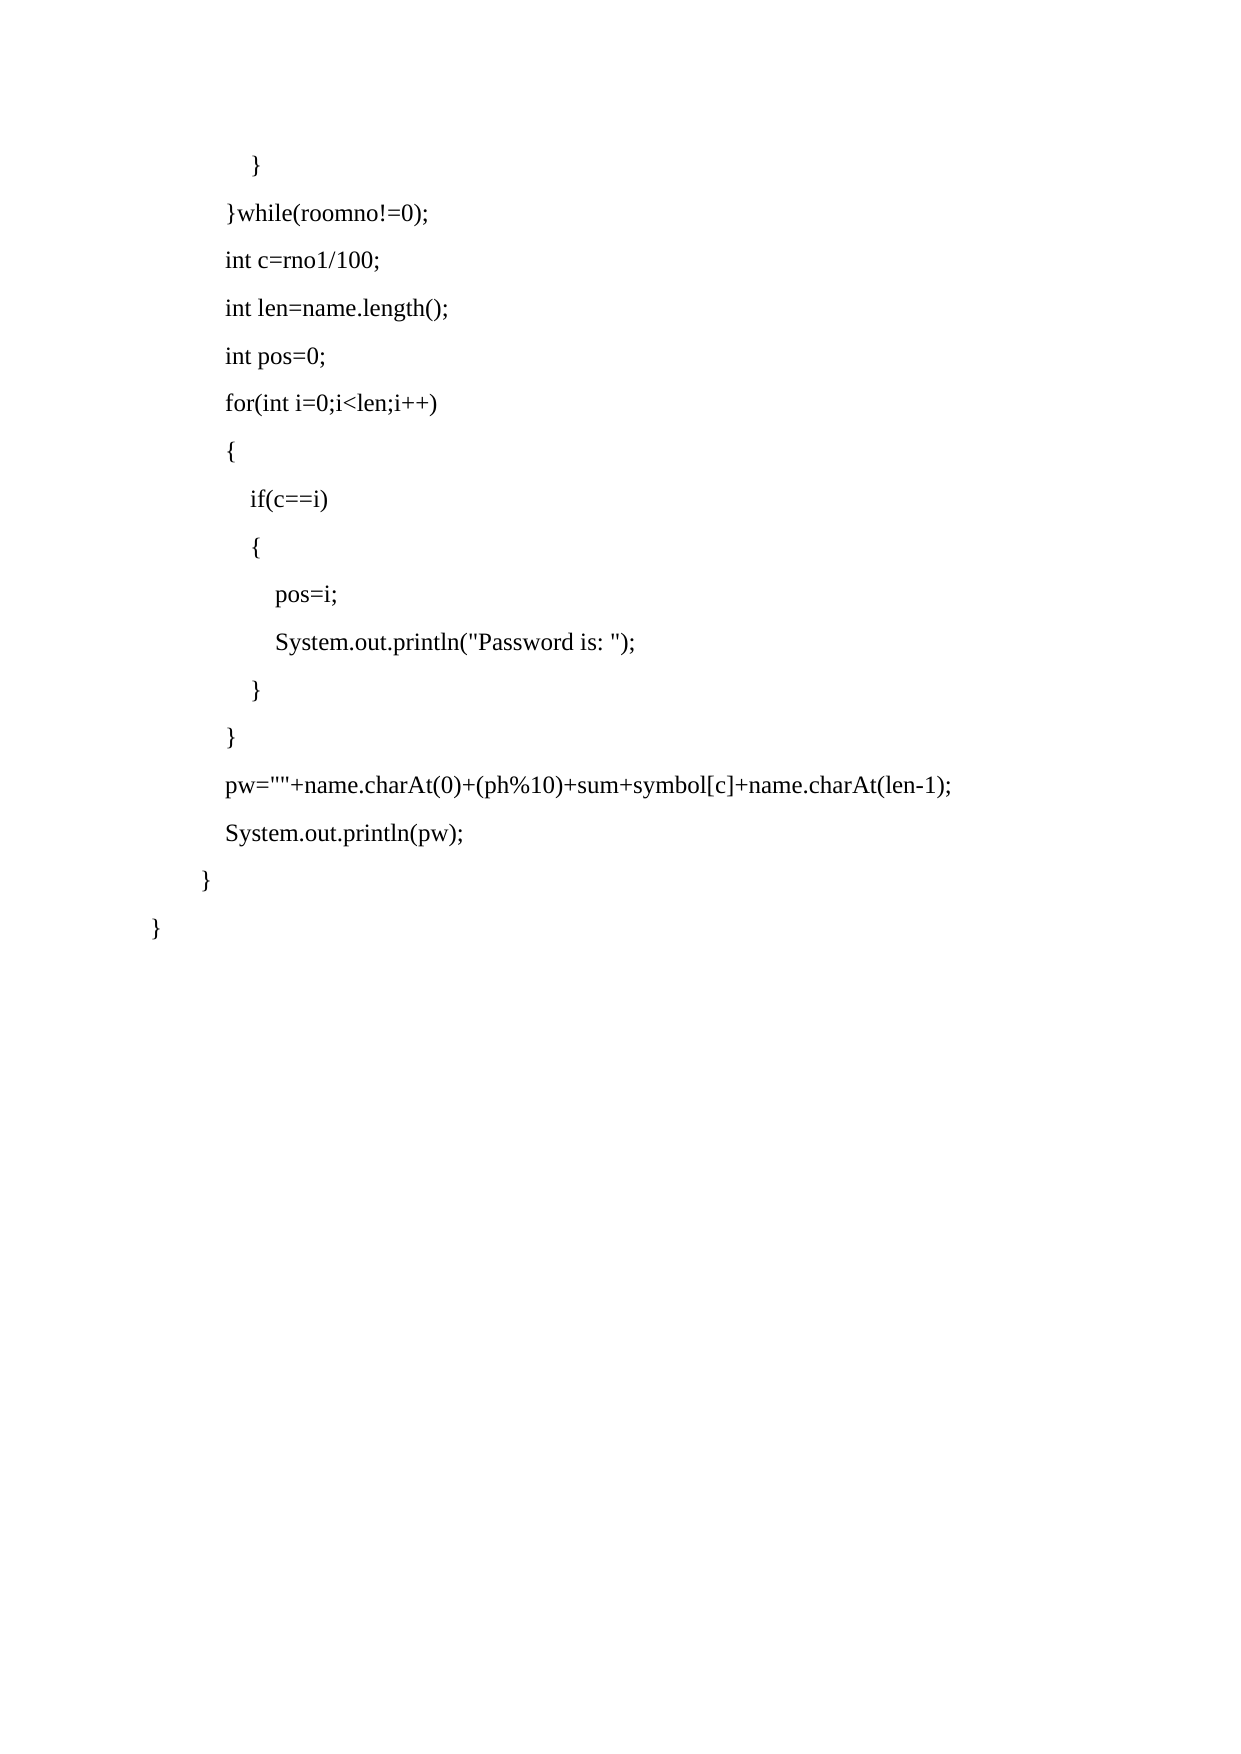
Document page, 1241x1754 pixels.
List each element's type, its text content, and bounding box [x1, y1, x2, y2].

text System.out.println("Password is: "); [150, 627, 1090, 656]
text pos=i; [150, 579, 1090, 608]
text { [150, 532, 1090, 560]
text pw=""+name.charAt(0)+(ph%10)+sum+symbol[c]+name.charAt(len-1); [150, 770, 1090, 799]
text } [150, 722, 1090, 751]
text int c=rno1/100; [150, 245, 1090, 274]
text System.out.println(pw); [150, 818, 1090, 847]
text } [150, 913, 1090, 942]
text }while(roomno!=0); [150, 198, 1090, 226]
text int pos=0; [150, 341, 1090, 369]
text int len=name.length(); [150, 293, 1090, 322]
text for(int i=0;i<len;i++) [150, 388, 1090, 417]
text } [150, 866, 1090, 894]
text { [150, 436, 1090, 465]
text } [150, 150, 1090, 179]
text } [150, 675, 1090, 703]
text if(c==i) [150, 484, 1090, 513]
